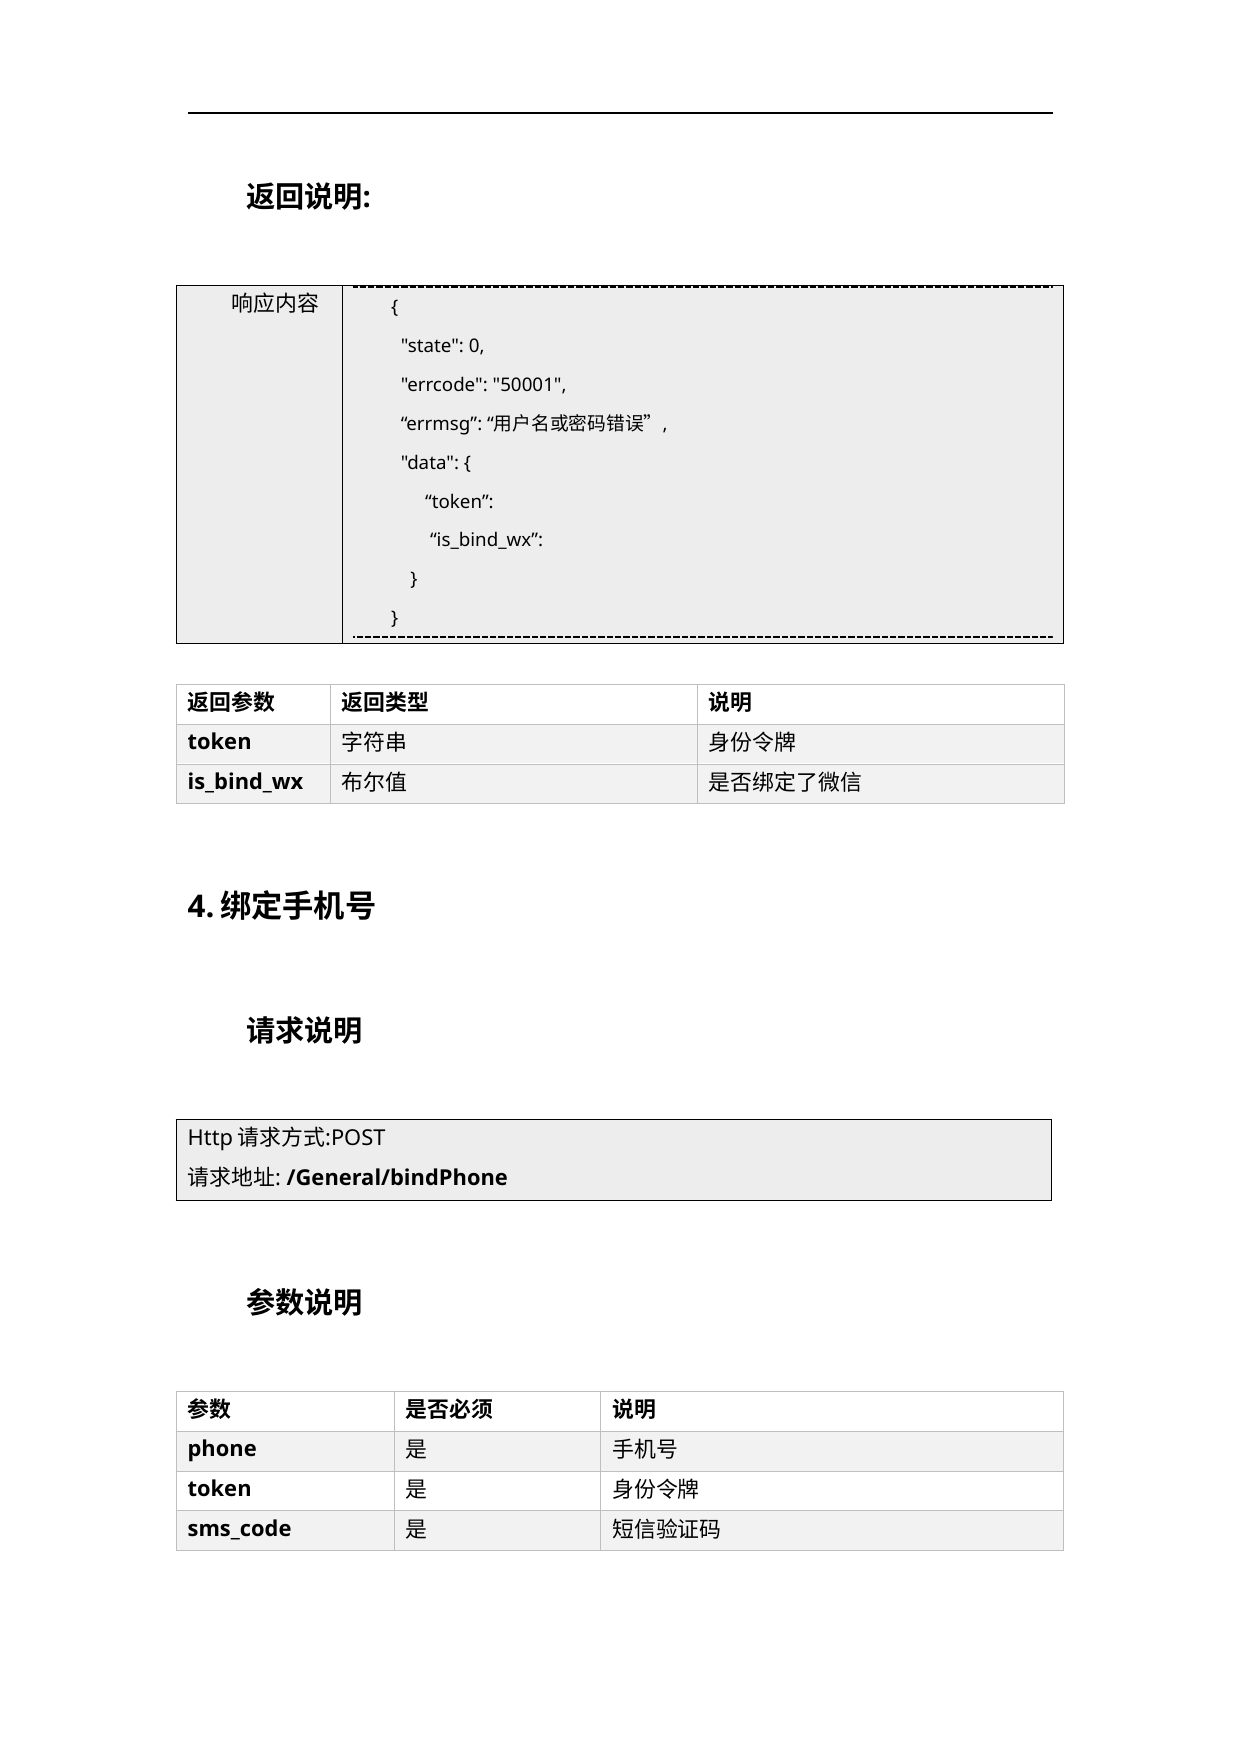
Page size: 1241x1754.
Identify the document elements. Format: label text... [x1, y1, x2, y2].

table_cell 身份令牌 [698, 725, 1064, 763]
subtitle 返回说明: [187, 162, 1053, 227]
table_header 返回类型 [331, 685, 697, 724]
table_cell 手机号 [601, 1432, 1063, 1471]
table_cell token [177, 1472, 394, 1510]
subtitle 绑定手机号 [187, 871, 1053, 936]
table_cell phone [177, 1432, 394, 1471]
table_cell 身份令牌 [601, 1472, 1063, 1510]
subtitle 参数说明 [187, 1268, 1053, 1333]
table_cell 是 [395, 1432, 600, 1471]
subtitle 请求说明 [187, 996, 1053, 1061]
table_cell token [177, 725, 330, 763]
table_cell sms_code [177, 1511, 394, 1550]
table_cell 短信验证码 [601, 1511, 1063, 1550]
table_cell 字符串 [331, 725, 697, 763]
table_header 说明 [698, 685, 1064, 724]
table_header 返回参数 [177, 685, 330, 724]
table_header Http请求方式:POST 请求地址: /General/bindPhone [177, 1120, 1051, 1200]
table_cell is_bind_wx [177, 765, 330, 803]
table_cell 是 [395, 1472, 600, 1510]
table_cell 布尔值 [331, 765, 697, 803]
table_header 参数 [177, 1392, 394, 1431]
table_cell 是否绑定了微信 [698, 765, 1064, 803]
table_header 说明 [601, 1392, 1063, 1431]
table_cell 是 [395, 1511, 600, 1550]
table_header 响应内容 [177, 286, 342, 643]
table_header 是否必须 [395, 1392, 600, 1431]
